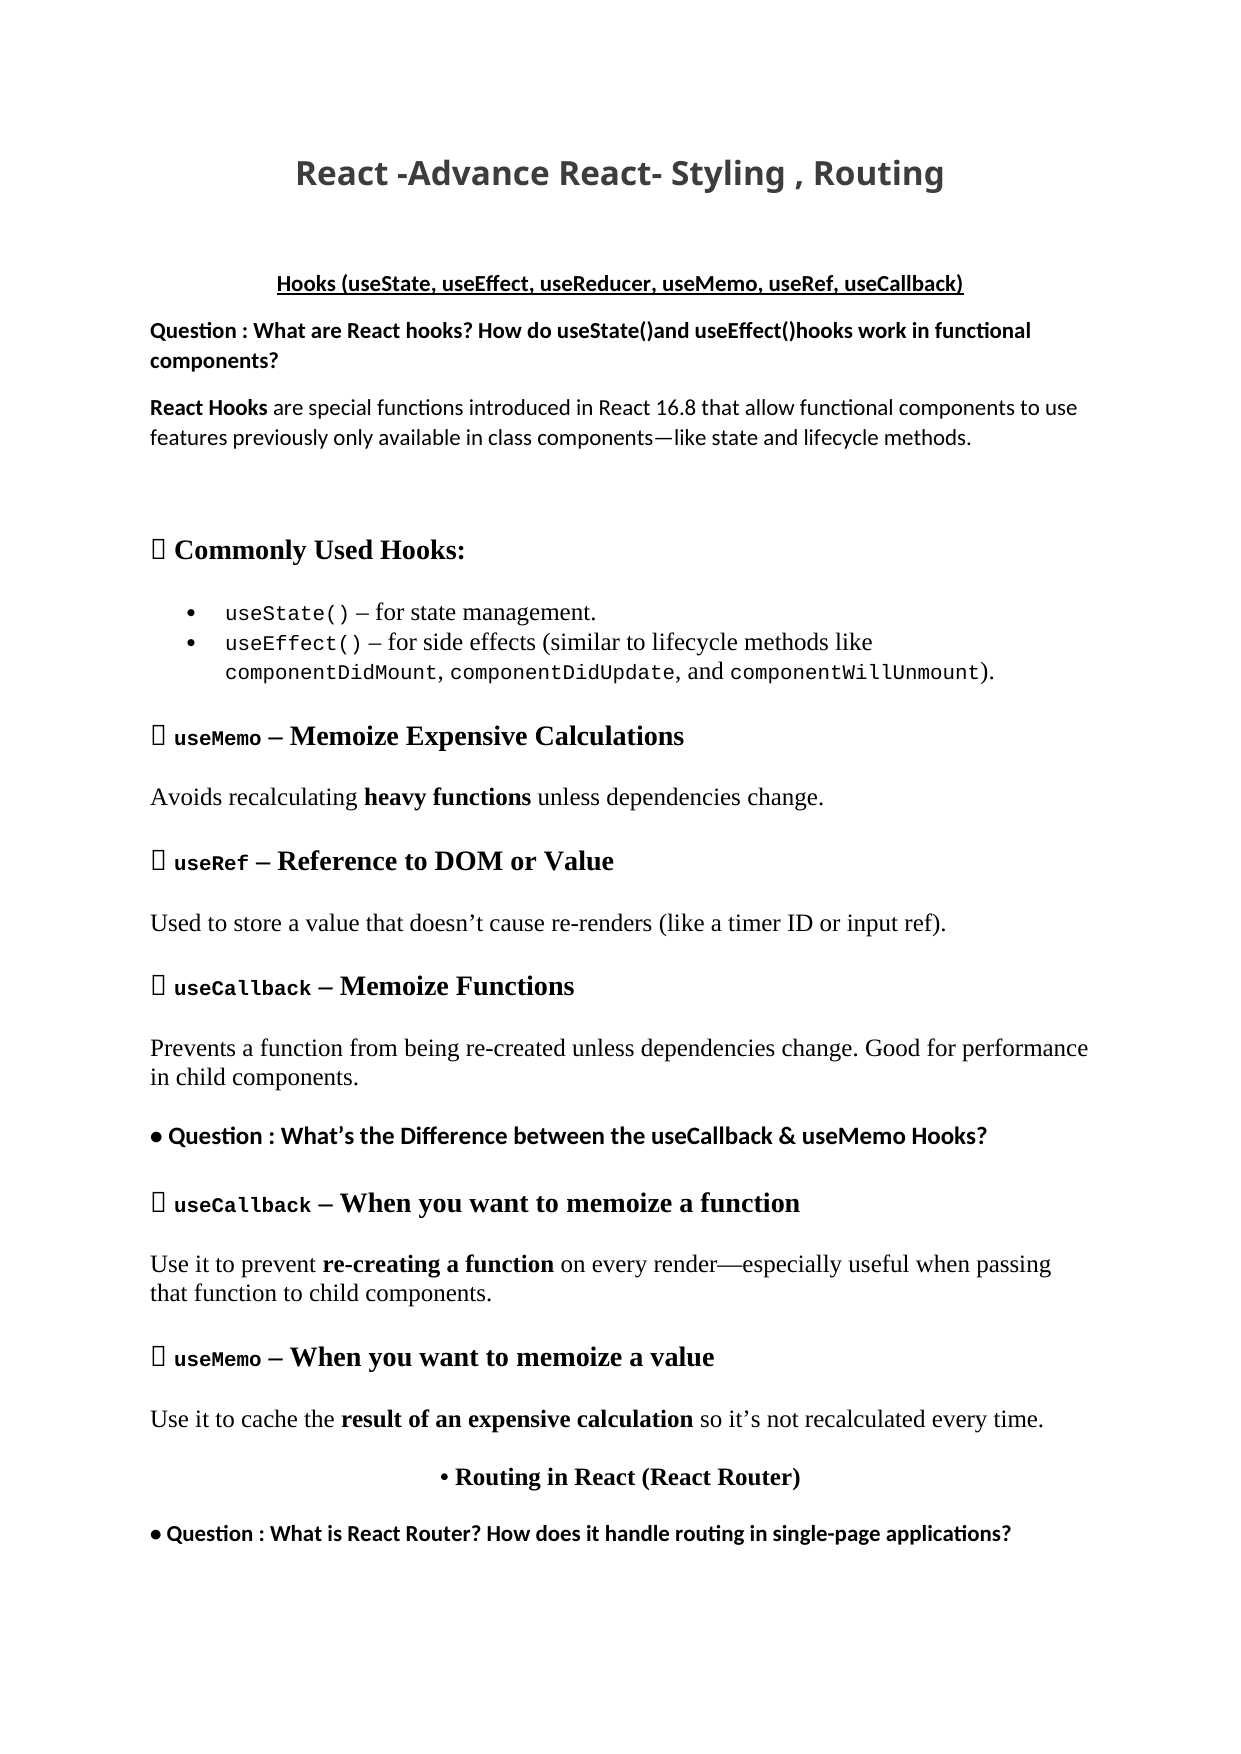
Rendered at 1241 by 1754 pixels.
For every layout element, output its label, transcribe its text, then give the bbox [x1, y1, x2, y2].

subtitle ✅ useRef – Reference to DOM or Value [150, 840, 1090, 879]
subtitle ✅ useCallback – Memoize Functions [150, 966, 1090, 1004]
text • Question : What’s the Difference between the useCallback & useMemo Hooks? [150, 1120, 1090, 1150]
subtitle ✅ useMemo – When you want to memoize a value [150, 1336, 1090, 1374]
list useEffect() – for side effects (similar to lifecycle methods like componentDidMount, componentDidUpdate, and componentWillUnmount). [187, 627, 1090, 686]
list useState() – for state management. [187, 597, 1090, 627]
text • Question : What is React Router? How does it handle routing in single-page applications? [150, 1519, 1090, 1547]
subtitle ✅ useMemo – Memoize Expensive Calculations [150, 715, 1090, 753]
text 🔹 Commonly Used Hooks: [150, 529, 1090, 568]
text React -Advance React- Styling , Routing [150, 150, 1090, 195]
text Use it to prevent re-creating a function on every render—especially useful when passing that function to child components. [150, 1249, 1090, 1307]
text React Hooks are special functions introduced in React 16.8 that allow functional components to use features previously only available in class components—like state and lifecycle methods. [150, 393, 1090, 451]
text Avoids recalculating heavy functions unless dependencies change. [150, 782, 1090, 811]
text Used to store a value that doesn’t cause re-renders (like a timer ID or input ref). [150, 908, 1090, 937]
text • Routing in React (React Router) [150, 1462, 1090, 1490]
subtitle ✅ useCallback – When you want to memoize a function [150, 1182, 1090, 1220]
text Hooks (useState, useEffect, useReducer, useMemo, useRef, useCallback) [150, 269, 1090, 297]
text Use it to cache the result of an expensive calculation so it’s not recalculated every time. [150, 1404, 1090, 1432]
text Prevents a function from being re-created unless dependencies change. Good for performance in child components. [150, 1033, 1090, 1091]
text Question : What are React hooks? How do useState()and useEffect()hooks work in functional components? [150, 316, 1090, 374]
